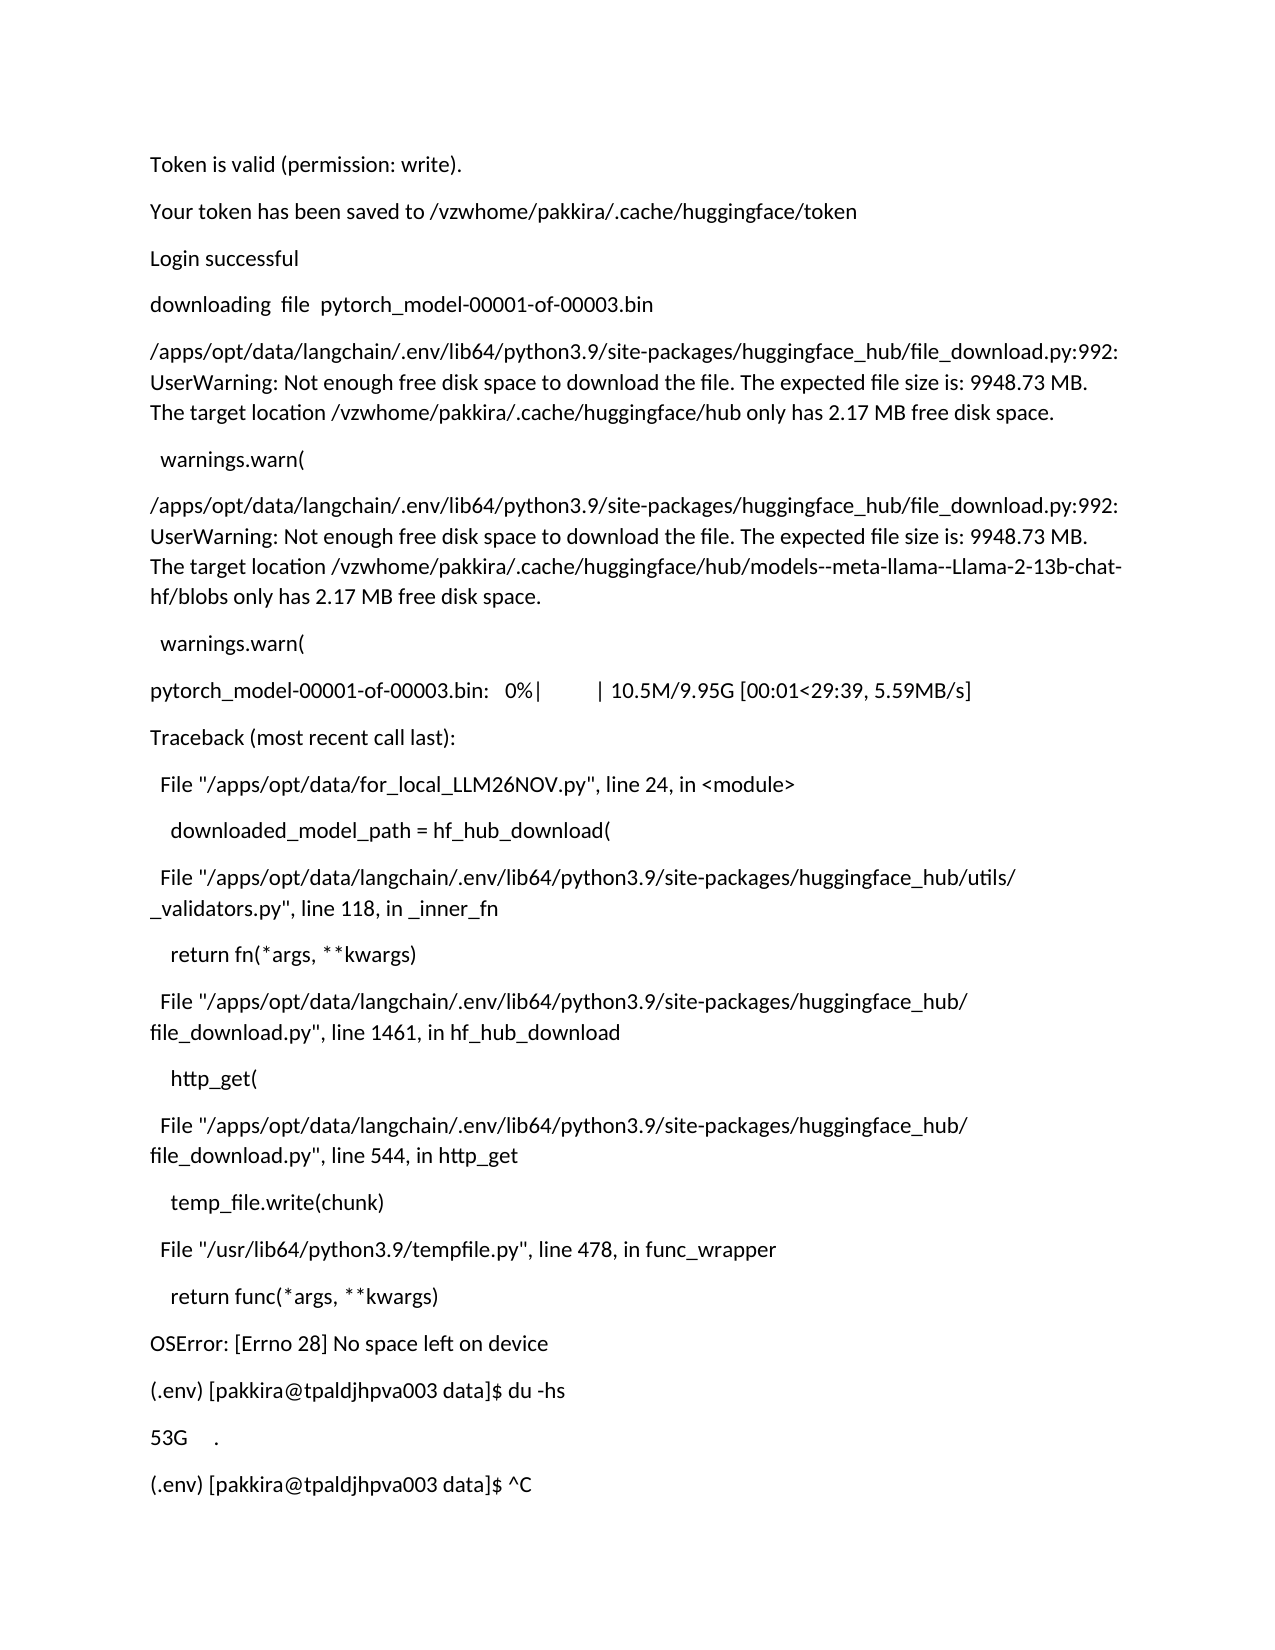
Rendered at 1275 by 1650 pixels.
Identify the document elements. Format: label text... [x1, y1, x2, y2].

text Token is valid (permission: write). [150, 150, 1125, 178]
text File "/apps/opt/data/langchain/.env/lib64/python3.9/site-packages/huggingface_hub/utils/_validators.py", line 118, in _inner_fn [150, 863, 1125, 922]
text return fn(*args, **kwargs) [150, 941, 1125, 969]
text /apps/opt/data/langchain/.env/lib64/python3.9/site-packages/huggingface_hub/file_download.py:992: UserWarning: Not enough free disk space to download the file. The expected file size is: 9948.73 MB. The target location /vzwhome/pakkira/.cache/huggingface/hub/models--meta-llama--Llama-2-13b-chat-hf/blobs only has 2.17 MB free disk space. [150, 492, 1125, 610]
text /apps/opt/data/langchain/.env/lib64/python3.9/site-packages/huggingface_hub/file_download.py:992: UserWarning: Not enough free disk space to download the file. The expected file size is: 9948.73 MB. The target location /vzwhome/pakkira/.cache/huggingface/hub only has 2.17 MB free disk space. [150, 337, 1125, 426]
text Login successful [150, 244, 1125, 272]
text (.env) [pakkira@tpaldjhpva003 data]$ ^C [150, 1470, 1125, 1498]
text http_get( [150, 1064, 1125, 1093]
text File "/apps/opt/data/langchain/.env/lib64/python3.9/site-packages/huggingface_hub/file_download.py", line 544, in http_get [150, 1111, 1125, 1170]
text (.env) [pakkira@tpaldjhpva003 data]$ du -hs [150, 1376, 1125, 1404]
text pytorch_model-00001-of-00003.bin: 0%| | 10.5M/9.95G [00:01<29:39, 5.59MB/s] [150, 676, 1125, 704]
text downloaded_model_path = hf_hub_download( [150, 817, 1125, 845]
text downloading file pytorch_model-00001-of-00003.bin [150, 291, 1125, 319]
text temp_file.write(chunk) [150, 1188, 1125, 1217]
text File "/apps/opt/data/for_local_LLM26NOV.py", line 24, in <module> [150, 770, 1125, 798]
text return func(*args, **kwargs) [150, 1282, 1125, 1310]
text File "/apps/opt/data/langchain/.env/lib64/python3.9/site-packages/huggingface_hub/file_download.py", line 1461, in hf_hub_download [150, 987, 1125, 1046]
text warnings.warn( [150, 629, 1125, 657]
text Traceback (most recent call last): [150, 723, 1125, 751]
text Your token has been saved to /vzwhome/pakkira/.cache/huggingface/token [150, 197, 1125, 225]
text OSError: [Errno 28] No space left on device [150, 1329, 1125, 1357]
text warnings.warn( [150, 445, 1125, 473]
text File "/usr/lib64/python3.9/tempfile.py", line 478, in func_wrapper [150, 1235, 1125, 1263]
text 53G . [150, 1423, 1125, 1451]
